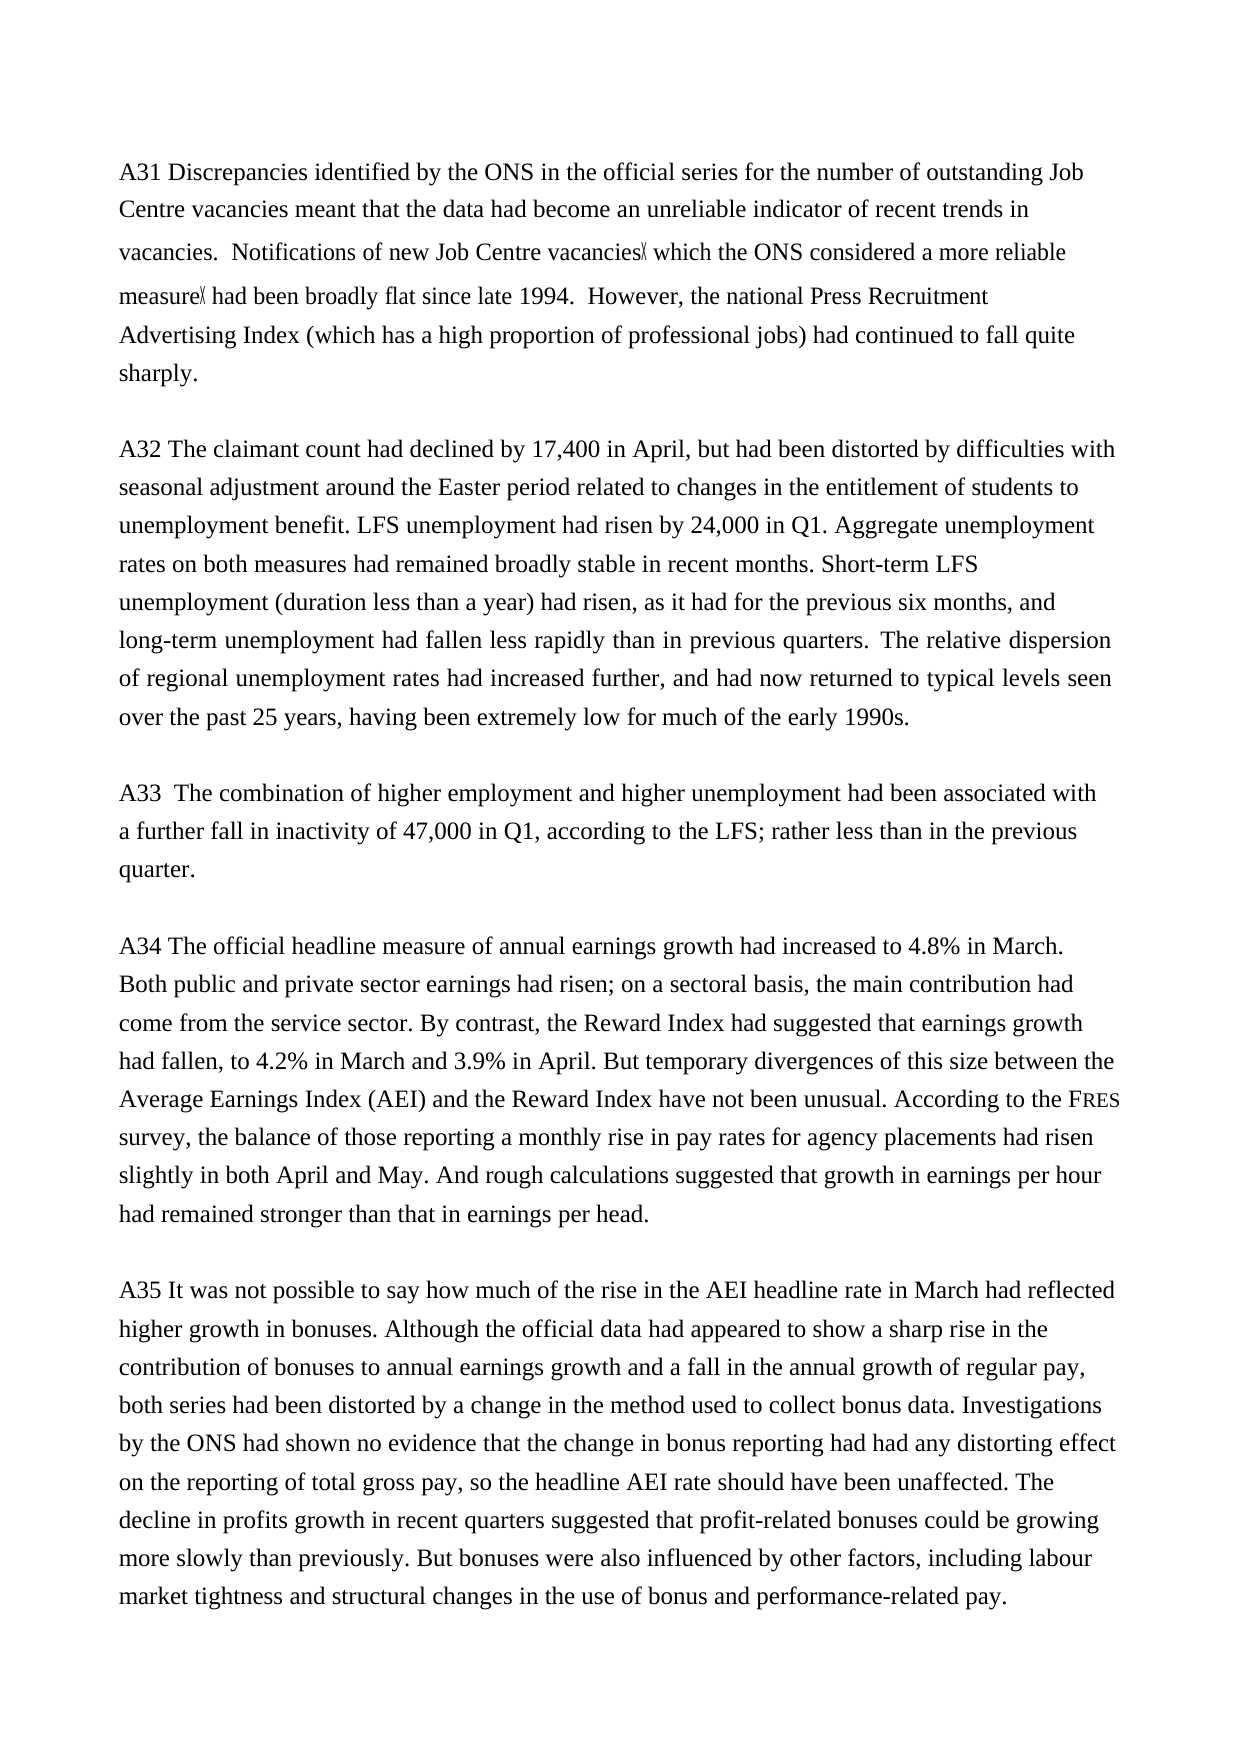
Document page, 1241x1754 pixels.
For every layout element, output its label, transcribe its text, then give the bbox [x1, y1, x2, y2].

text A34 The official headline measure of annual earnings growth had increased to 4.8% in March. Both public and private sector earnings had risen; on a sectoral basis, the main contribution had come from the service sector. By contrast, the Reward Index had suggested that earnings growth had fallen, to 4.2% in March and 3.9% in April. But temporary divergences of this size between the [118, 931, 1116, 1075]
text A33 The combination of higher employment and higher unemployment had been associated with a further fall in inactivity of 47,000 in Q1, according to the LFS; rather less than in the previous quarter. [118, 778, 1101, 883]
text A35 It was not possible to say how much of the rise in the AEI headline rate in March had reflected higher growth in bonuses. Although the official data had appeared to show a sharp rise in the contribution of bonuses to annual earnings growth and a fall in the annual growth of regular pay, both series had been distorted by a change in the method used to collect bonus data. Investigations by the ONS had shown no evidence that the change in bonus reporting had had any distorting effect on the reporting of total gross pay, so the headline AEI rate should have been unaffected. The decline in profits growth in recent quarters suggested that profit-related bonuses could be growing more slowly than previously. But bonuses were also influenced by other factors, including labour market tightness and structural changes in the use of bonus and performance-related pay. [118, 1275, 1124, 1610]
text A32 The claimant count had declined by 17,400 in April, but had been distorted by difficulties with seasonal adjustment around the Easter period related to changes in the entitlement of students to unemployment benefit. LFS unemployment had risen by 24,000 in Q1. Aggregate unemployment rates on both measures had remained broadly stable in recent months. Short-term LFS unemployment (duration less than a year) had risen, as it had for the previous six months, and [118, 434, 1118, 616]
text Average Earnings Index (AEI) and the Reward Index have not been unusual. According to the FRES survey, the balance of those reporting a monthly rise in pay rates for agency placements had risen slightly in both April and May. And rough calculations suggested that growth in earnings per hour had remained stronger than that in earnings per head. [118, 1084, 1123, 1228]
text A31 Discrepancies identified by the ONS in the official series for the number of outstanding Job Centre vacancies meant that the data had become an unreliable indicator of recent trends in vacancies. Notifications of new Job Centre vacanciesX which the ONS considered a more reliable measureX had been broadly flat since late 1994. However, the national Press Recruitment Advertising Index (which has a high proportion of professional jobs) had continued to fall quite sharply. [118, 157, 1092, 386]
text long-term unemployment had fallen less rapidly than in previous quarters. The relative dispersion of regional unemployment rates had increased further, and had now returned to typical levels seen over the past 25 years, having been extremely low for much of the early 1990s. [118, 625, 1112, 730]
